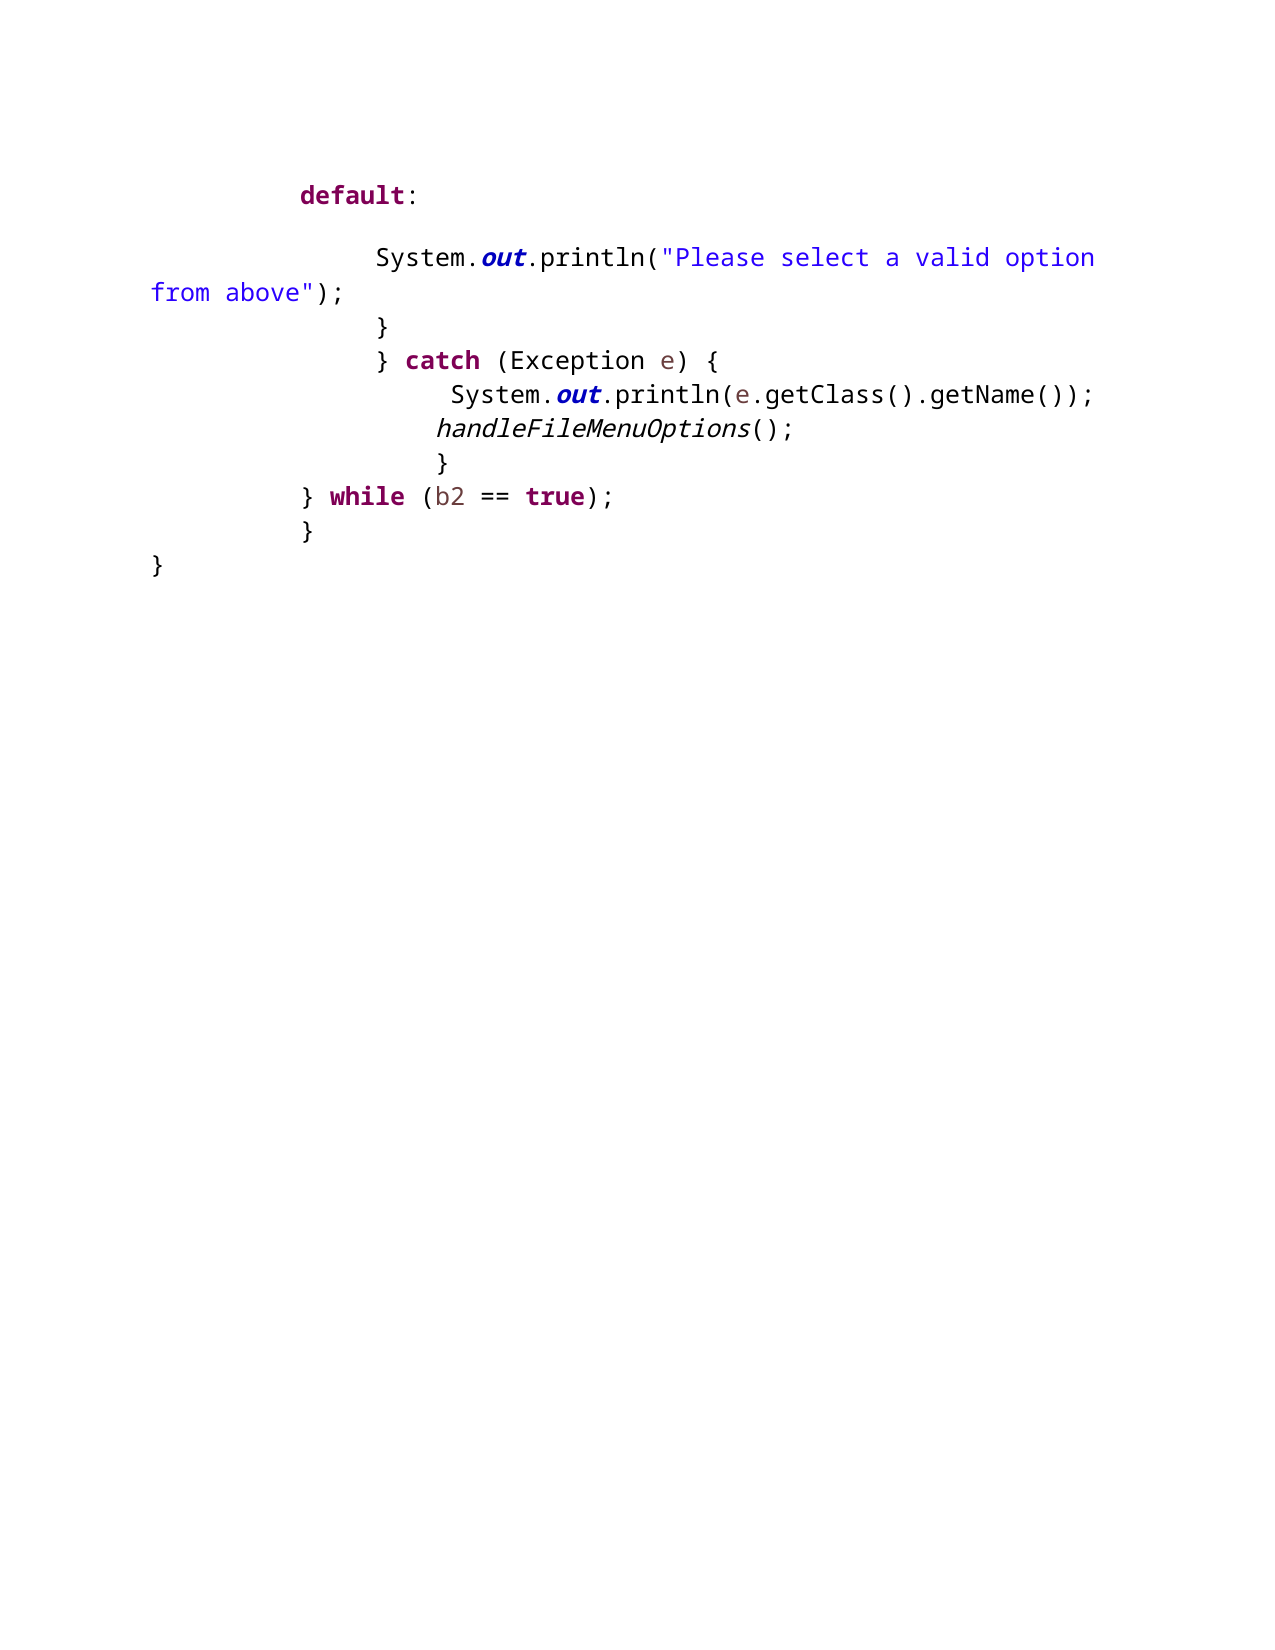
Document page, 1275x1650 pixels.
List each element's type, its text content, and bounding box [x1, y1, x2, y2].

text System.out.println("Please select a valid option from above"); [150, 240, 1125, 308]
text } [150, 513, 1125, 547]
text } [150, 444, 1125, 478]
text System.out.println(e.getClass().getName()); [150, 376, 1125, 410]
text } catch (Exception e) { [150, 342, 1125, 376]
text handleFileMenuOptions(); [150, 410, 1125, 444]
text } [150, 547, 1125, 581]
text default: [150, 178, 1125, 212]
text } [150, 308, 1125, 342]
text } while (b2 == true); [150, 478, 1125, 513]
